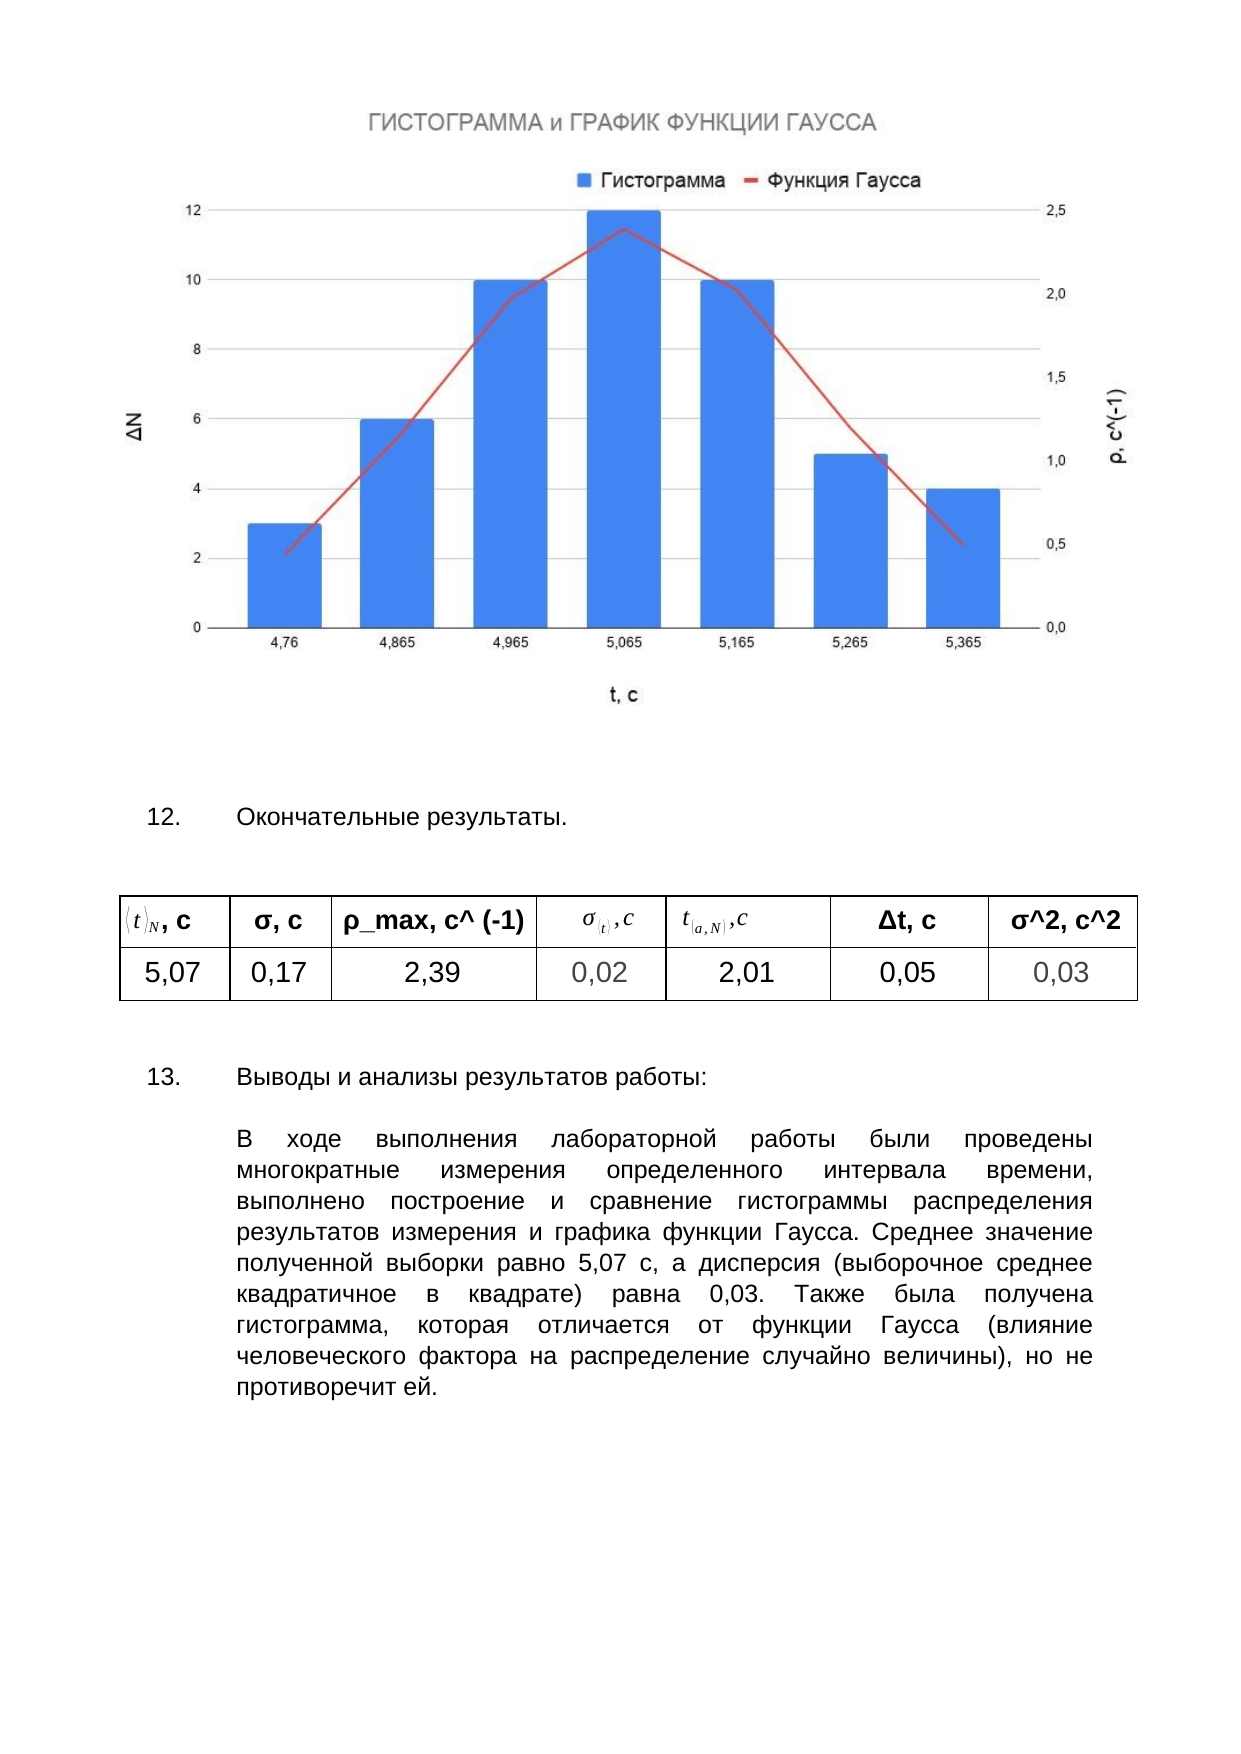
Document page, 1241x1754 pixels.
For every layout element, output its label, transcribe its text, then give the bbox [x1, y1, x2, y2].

table_header σ, с [231, 897, 331, 946]
table_header Δt, с [831, 897, 988, 946]
table_header σ^2, с^2 [989, 897, 1137, 946]
table_cell 0,17 [231, 948, 331, 1000]
picture [88, 75, 1160, 740]
table_cell 5,07 [121, 948, 229, 1000]
table_header [667, 897, 830, 946]
table_cell 0,05 [831, 948, 988, 1000]
table_header ρ_max, с^ (-1) [332, 897, 536, 946]
list Окончательные результаты. [146, 802, 1160, 831]
table_header [537, 897, 665, 946]
table_header , c [121, 897, 229, 946]
list Выводы и анализы результатов работы: [146, 1062, 1160, 1091]
table_cell 2,39 [332, 948, 536, 1000]
list В ходе выполнения лабораторной работы были проведены многократные измерения определенного интервала времени, выполнено построение и сравнение гистограммы распределения результатов измерения и графика функции Гаусса. Среднее значение полученной выборки равно 5,07 с, а дисперсия (выборочное среднее квадратичное в квадрате) равна 0,03. Также была получена гистограмма, которая отличается от функции Гаусса (влияние человеческого фактора на распределение случайно величины), но не противоречит ей. [236, 1124, 1094, 1401]
table_cell 0,02 [537, 948, 665, 1000]
table_cell 0,03 [989, 946, 1137, 1000]
table_cell 2,01 [667, 948, 830, 1000]
